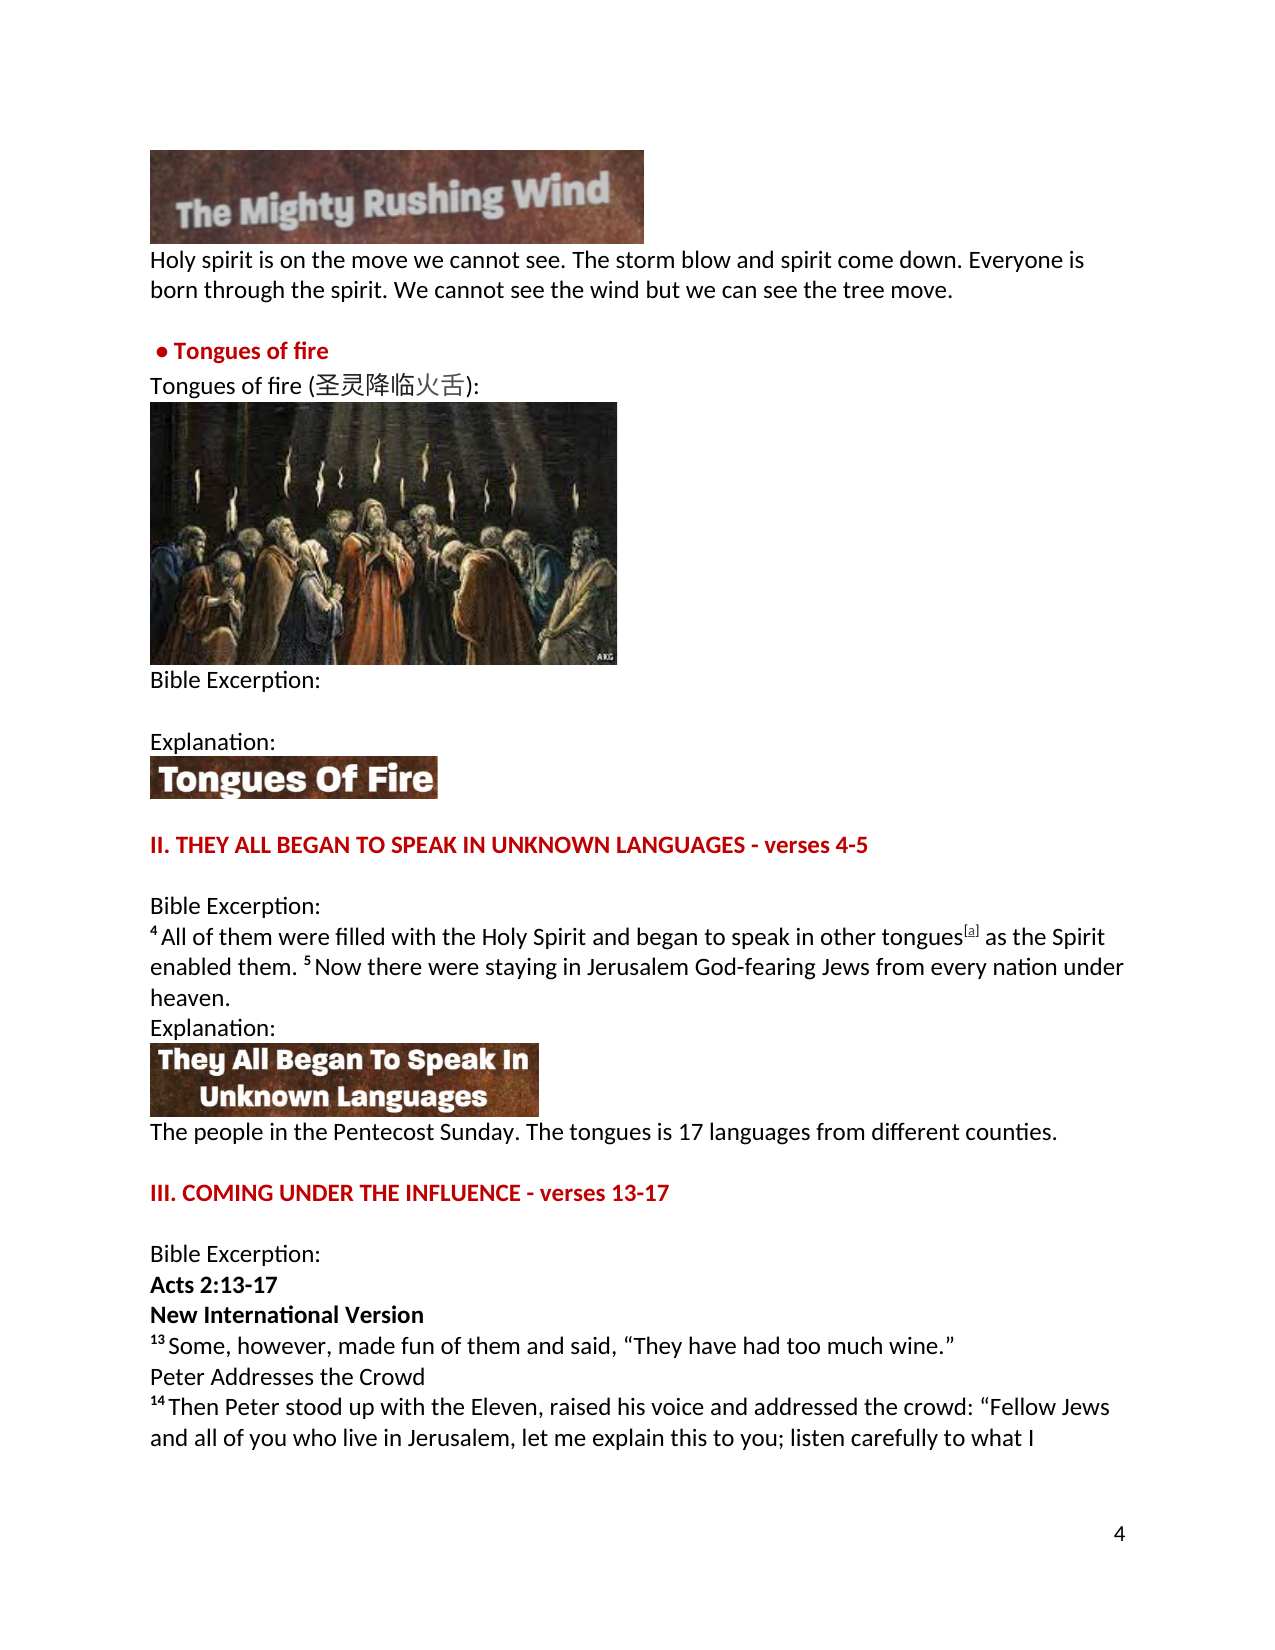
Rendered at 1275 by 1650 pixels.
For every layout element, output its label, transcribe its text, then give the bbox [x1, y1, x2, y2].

text II. THEY ALL BEGAN TO SPEAK IN UNKNOWN LANGUAGES - verses 4-5 [150, 829, 1125, 860]
text The people in the Pentecost Sunday. The tongues is 17 languages from different counties. [150, 1117, 1125, 1147]
text Bible Excerption: [150, 664, 1125, 695]
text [150, 1391, 1125, 1452]
text Tongues of fire (圣灵降临火舌): [150, 366, 1125, 402]
text Explanation: [150, 1012, 1125, 1043]
text 4 All of them were filled with the Holy Spirit and began to speak in other tongues[a] as the Spirit enabled them. 5 Now there were staying in Jerusalem God-fearing Jews from every nation under heaven. [150, 921, 1125, 1012]
subtitle Acts 2:13-17 [150, 1269, 1125, 1300]
text Bible Excerption: [150, 1239, 1125, 1269]
text III. COMING UNDER THE INFLUENCE - verses 13-17 [150, 1178, 1125, 1208]
text 13 Some, however, made fun of them and said, “They have had too much wine.” [150, 1330, 1125, 1361]
picture [150, 150, 644, 244]
subtitle New International Version [150, 1300, 1125, 1330]
text Explanation: [150, 726, 1125, 756]
picture [150, 756, 438, 799]
text • Tongues of fire [150, 335, 1125, 366]
picture [150, 402, 618, 665]
text Bible Excerption: [150, 890, 1125, 921]
picture [150, 1043, 539, 1117]
subtitle Peter Addresses the Crowd [150, 1361, 1125, 1391]
text Holy spirit is on the move we cannot see. The storm blow and spirit come down. Everyone is born through the spirit. We cannot see the wind but we can see the tree move. [150, 244, 1125, 305]
